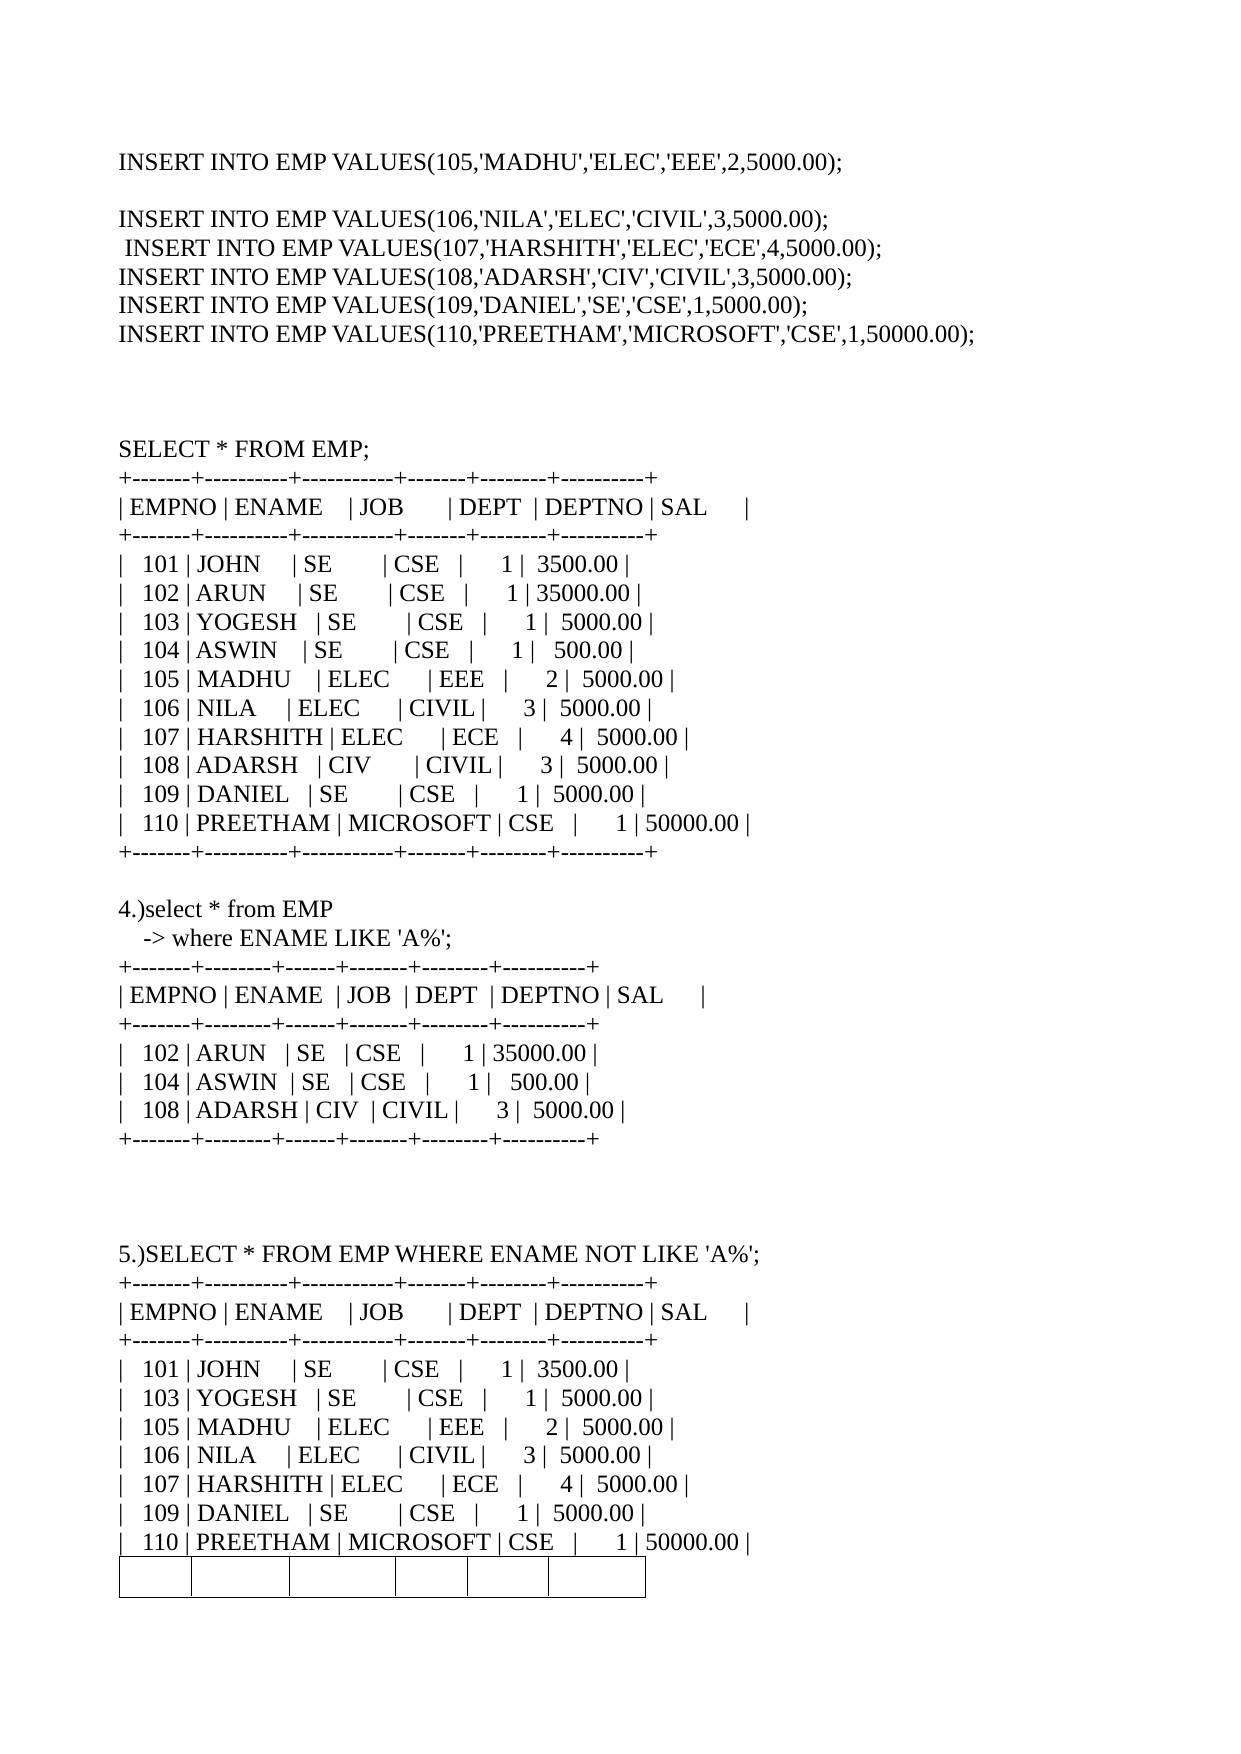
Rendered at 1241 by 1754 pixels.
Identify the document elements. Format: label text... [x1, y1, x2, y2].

text | EMPNO | ENAME | JOB | DEPT | DEPTNO | SAL | [118, 492, 1122, 521]
text +-------+----------+-----------+-------+--------+----------+ [118, 463, 1122, 492]
text | 103 | YOGESH | SE | CSE | 1 | 5000.00 | [118, 607, 1122, 636]
text | 106 | NILA | ELEC | CIVIL | 3 | 5000.00 | [118, 1441, 1122, 1469]
table_header [290, 1557, 395, 1596]
table_header [120, 1557, 191, 1596]
text -> where ENAME LIKE 'A%'; [118, 923, 1122, 952]
text 5.)SELECT * FROM EMP WHERE ENAME NOT LIKE 'A%'; [118, 1239, 1122, 1268]
table_header [468, 1557, 548, 1596]
text | 108 | ADARSH | CIV | CIVIL | 3 | 5000.00 | [118, 1096, 1122, 1124]
text | 102 | ARUN | SE | CSE | 1 | 35000.00 | [118, 1038, 1122, 1067]
text | 109 | DANIEL | SE | CSE | 1 | 5000.00 | [118, 779, 1122, 808]
text | 105 | MADHU | ELEC | EEE | 2 | 5000.00 | [118, 664, 1122, 693]
text INSERT INTO EMP VALUES(108,'ADARSH','CIV','CIVIL',3,5000.00); [118, 262, 1122, 291]
text | 103 | YOGESH | SE | CSE | 1 | 5000.00 | [118, 1383, 1122, 1412]
text | 110 | PREETHAM | MICROSOFT | CSE | 1 | 50000.00 | [118, 808, 1122, 837]
text INSERT INTO EMP VALUES(105,'MADHU','ELEC','EEE',2,5000.00); [118, 147, 1122, 176]
table_header [192, 1557, 289, 1596]
text | 110 | PREETHAM | MICROSOFT | CSE | 1 | 50000.00 | [118, 1527, 1122, 1556]
text | 105 | MADHU | ELEC | EEE | 2 | 5000.00 | [118, 1412, 1122, 1441]
text +-------+----------+-----------+-------+--------+----------+ [118, 521, 1122, 549]
text +-------+--------+------+-------+--------+----------+ [118, 1124, 1122, 1239]
table_header [396, 1557, 467, 1596]
text | 104 | ASWIN | SE | CSE | 1 | 500.00 | [118, 636, 1122, 664]
text | 107 | HARSHITH | ELEC | ECE | 4 | 5000.00 | [118, 722, 1122, 751]
text SELECT * FROM EMP; [118, 434, 1122, 463]
text +-------+----------+-----------+-------+--------+----------+ [118, 837, 1122, 894]
text | 104 | ASWIN | SE | CSE | 1 | 500.00 | [118, 1067, 1122, 1096]
text 4.)select * from EMP [118, 894, 1122, 923]
text +-------+----------+-----------+-------+--------+----------+ [118, 1268, 1122, 1297]
text | 101 | JOHN | SE | CSE | 1 | 3500.00 | [118, 1354, 1122, 1383]
text | 108 | ADARSH | CIV | CIVIL | 3 | 5000.00 | [118, 751, 1122, 779]
text INSERT INTO EMP VALUES(109,'DANIEL','SE','CSE',1,5000.00); [118, 291, 1122, 319]
text | 109 | DANIEL | SE | CSE | 1 | 5000.00 | [118, 1498, 1122, 1527]
text | 101 | JOHN | SE | CSE | 1 | 3500.00 | [118, 549, 1122, 578]
text | 102 | ARUN | SE | CSE | 1 | 35000.00 | [118, 578, 1122, 607]
text | EMPNO | ENAME | JOB | DEPT | DEPTNO | SAL | [118, 981, 1122, 1009]
text INSERT INTO EMP VALUES(106,'NILA','ELEC','CIVIL',3,5000.00); [118, 204, 1122, 233]
text | EMPNO | ENAME | JOB | DEPT | DEPTNO | SAL | [118, 1297, 1122, 1326]
text +-------+--------+------+-------+--------+----------+ [118, 952, 1122, 981]
table_header [549, 1557, 645, 1596]
text INSERT INTO EMP VALUES(107,'HARSHITH','ELEC','ECE',4,5000.00); [118, 233, 1122, 262]
text +-------+--------+------+-------+--------+----------+ [118, 1009, 1122, 1038]
text +-------+----------+-----------+-------+--------+----------+ [118, 1326, 1122, 1354]
text INSERT INTO EMP VALUES(110,'PREETHAM','MICROSOFT','CSE',1,50000.00); [118, 319, 1122, 348]
text | 107 | HARSHITH | ELEC | ECE | 4 | 5000.00 | [118, 1469, 1122, 1498]
text | 106 | NILA | ELEC | CIVIL | 3 | 5000.00 | [118, 693, 1122, 722]
